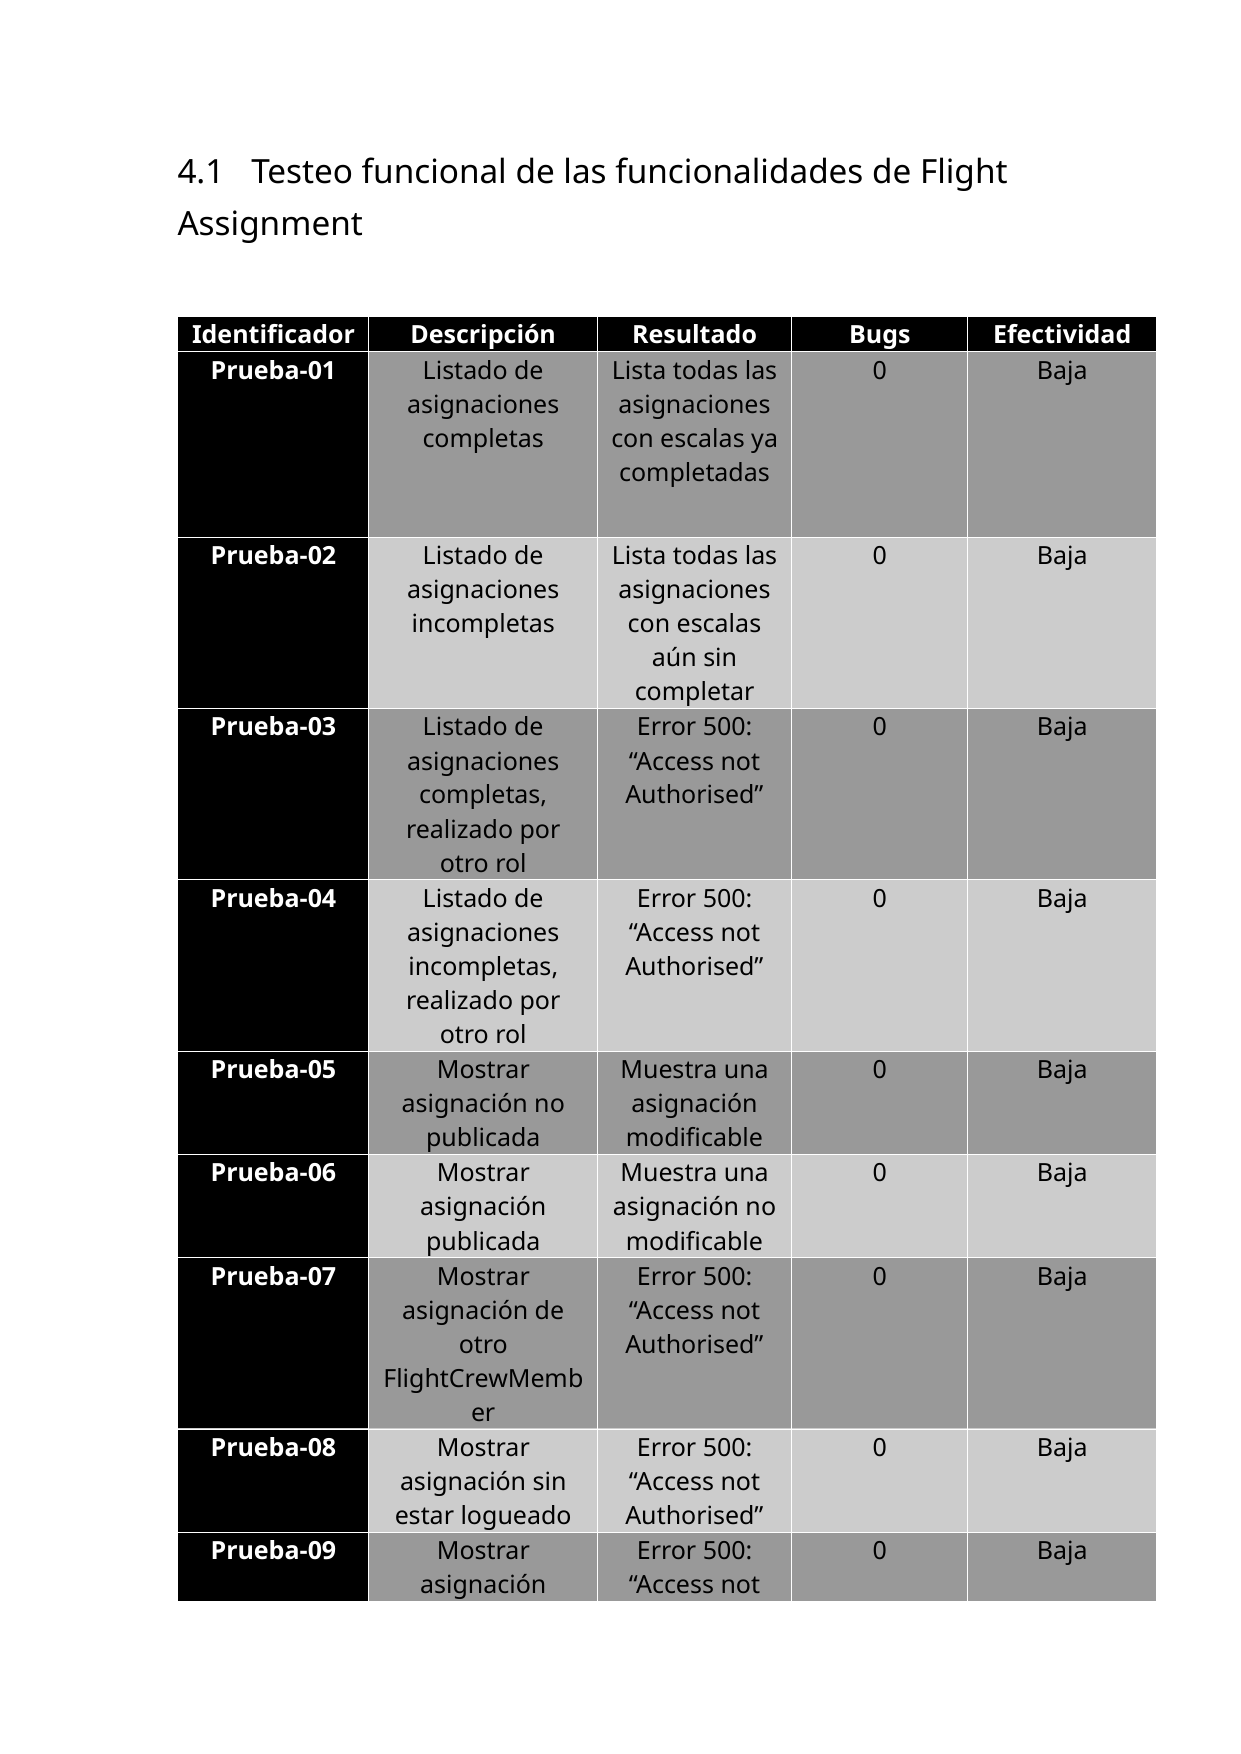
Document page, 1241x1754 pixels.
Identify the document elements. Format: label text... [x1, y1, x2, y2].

table_cell Error 500: “Access not Authorised” [598, 1533, 791, 1601]
table_cell Listado de asignaciones incompletas, realizado por otro rol [369, 880, 597, 1051]
table_cell Baja [968, 1430, 1156, 1532]
table_cell 0 [792, 880, 967, 1051]
table_cell Prueba-07 [178, 1258, 368, 1428]
table_cell Listado de asignaciones completas, realizado por otro rol [369, 709, 597, 879]
table_cell 0 [792, 1155, 967, 1257]
table_header Descripción [369, 317, 597, 351]
table_cell Mostrar asignación inexistente [369, 1533, 597, 1601]
table_cell Listado de asignaciones completas [369, 352, 597, 537]
table_cell Prueba-04 [178, 880, 368, 1051]
table_cell Mostrar asignación de otro FlightCrewMember [369, 1258, 597, 1428]
table_cell 0 [792, 1052, 967, 1154]
table_cell Error 500: “Access not Authorised” [598, 709, 791, 879]
table_cell Prueba-01 [178, 352, 368, 537]
table_header Identificador [178, 317, 368, 351]
table_cell Error 500: “Access not Authorised” [598, 880, 791, 1051]
table_cell Muestra una asignación no modificable [598, 1155, 791, 1257]
table_cell Lista todas las asignaciones con escalas aún sin completar [598, 538, 791, 708]
table_cell Baja [968, 352, 1156, 537]
table_cell Prueba-08 [178, 1430, 368, 1532]
subtitle 4.1 Testeo funcional de las funcionalidades de Flight Assignment [177, 148, 1063, 245]
table_cell Prueba-09 [178, 1533, 368, 1601]
table_header Bugs [792, 317, 967, 351]
table_cell Prueba-02 [178, 538, 368, 708]
table_cell Baja [968, 880, 1156, 1051]
table_cell 0 [792, 1430, 967, 1532]
table_cell 0 [792, 538, 967, 708]
table_cell 0 [792, 709, 967, 879]
table_cell Prueba-05 [178, 1052, 368, 1154]
table_cell Mostrar asignación publicada [369, 1155, 597, 1257]
table_cell Prueba-03 [178, 709, 368, 879]
table_cell Baja [968, 1533, 1156, 1601]
table_cell Mostrar asignación no publicada [369, 1052, 597, 1154]
table_cell Error 500: “Access not Authorised” [598, 1430, 791, 1532]
table_cell Muestra una asignación modificable [598, 1052, 791, 1154]
table_cell Lista todas las asignaciones con escalas ya completadas [598, 352, 791, 537]
table_cell Baja [968, 1052, 1156, 1154]
table_cell Baja [968, 1258, 1156, 1428]
table_cell Prueba-06 [178, 1155, 368, 1257]
table_cell Baja [968, 709, 1156, 879]
table_cell Baja [968, 1155, 1156, 1257]
table_cell Listado de asignaciones incompletas [369, 538, 597, 708]
table_cell Error 500: “Access not Authorised” [598, 1258, 791, 1428]
table_cell 0 [792, 1258, 967, 1428]
table_cell 0 [792, 352, 967, 537]
table_cell Baja [968, 538, 1156, 708]
table_header Resultado [598, 317, 791, 351]
table_header Efectividad [968, 317, 1156, 351]
table_cell 0 [792, 1533, 967, 1601]
table_cell Mostrar asignación sin estar logueado [369, 1430, 597, 1532]
